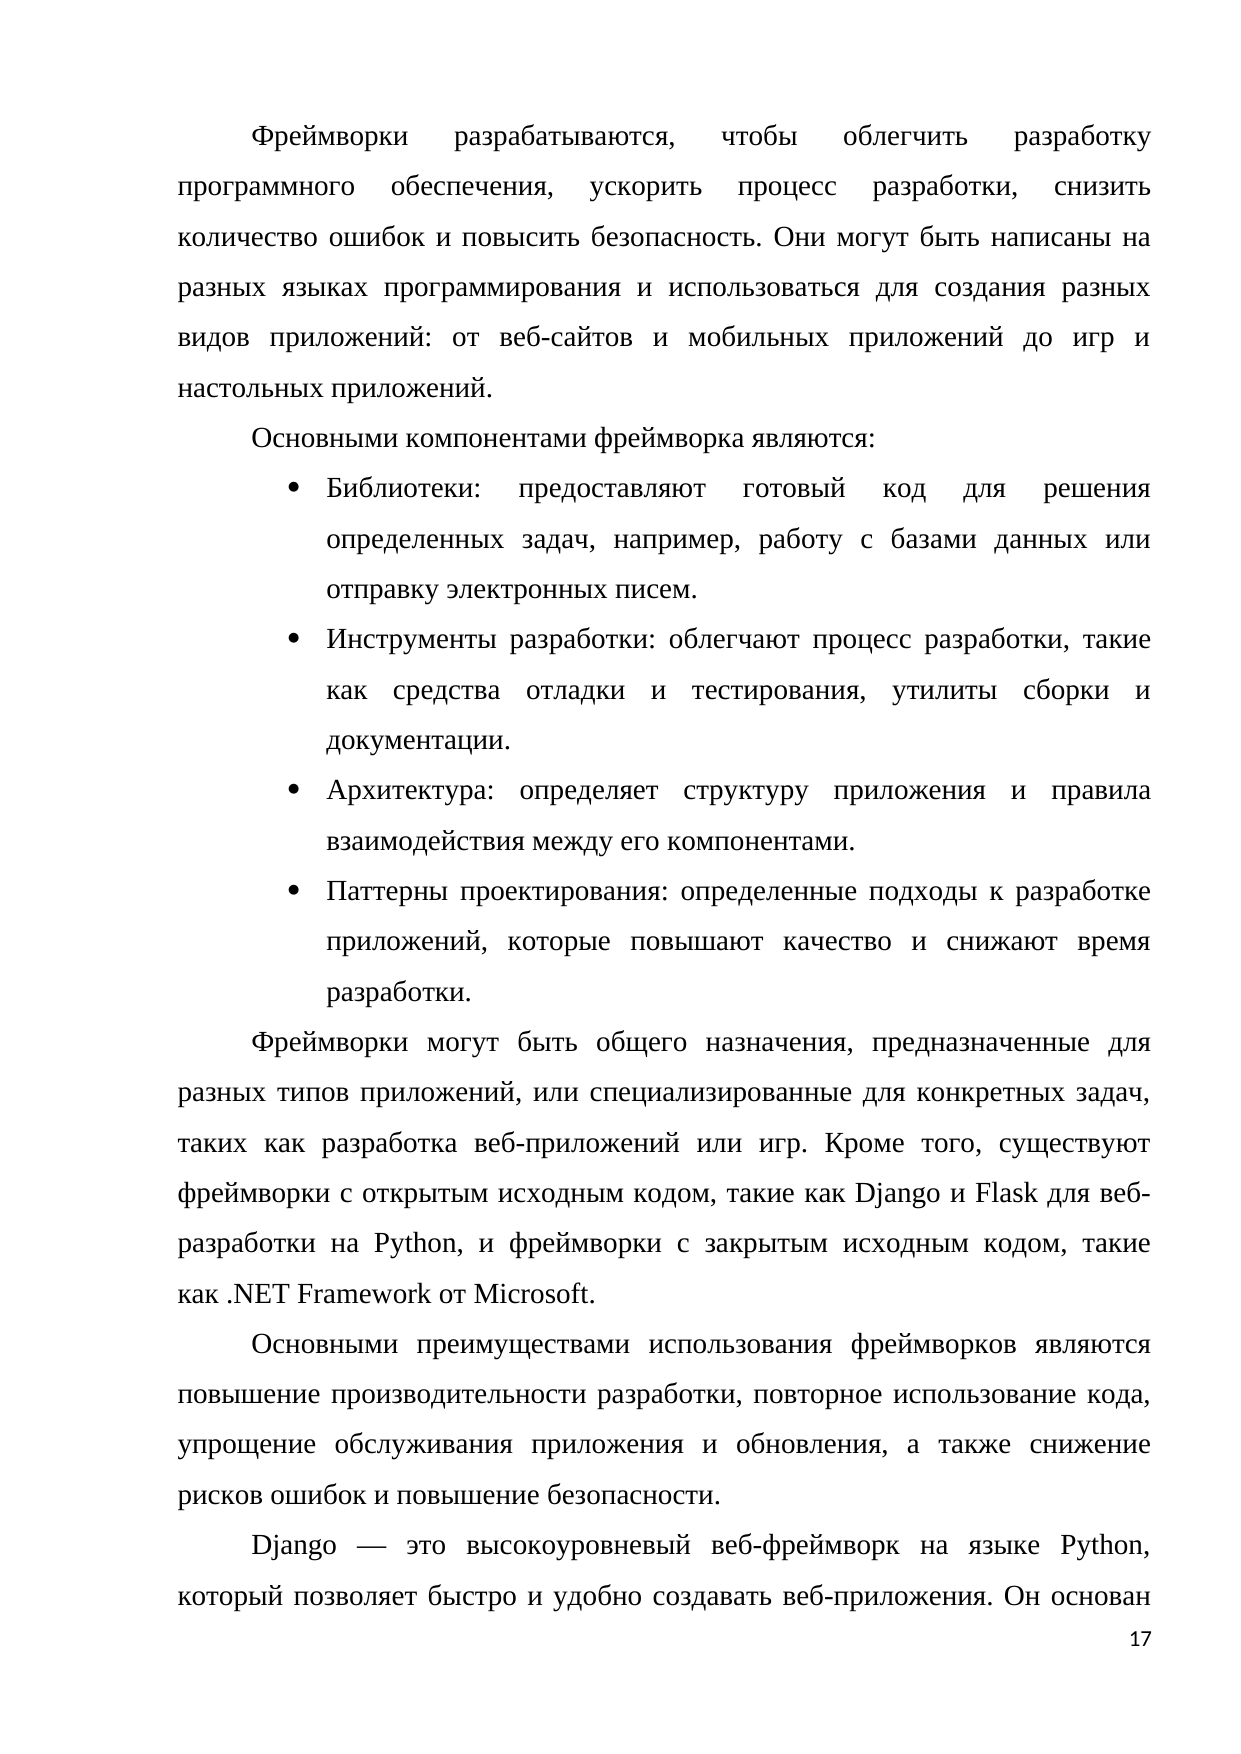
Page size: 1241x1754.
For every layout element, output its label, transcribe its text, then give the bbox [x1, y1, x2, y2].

text Фреймворки разрабатываются, чтобы облегчить разработку программного обеспечения, ускорить процесс разработки, снизить количество ошибок и повысить безопасность. Они могут быть написаны на разных языках программирования и использоваться для создания разных видов приложений: от веб-сайтов и мобильных приложений до игр и настольных приложений. [177, 118, 1152, 403]
list Инструменты разработки: облегчают процесс разработки, такие как средства отладки и тестирования, утилиты сборки и документации. [288, 621, 1152, 756]
list Библиотеки: предоставляют готовый код для решения определенных задач, например, работу с базами данных или отправку электронных писем. [288, 470, 1152, 604]
text Фреймворки могут быть общего назначения, предназначенные для разных типов приложений, или специализированные для конкретных задач, таких как разработка веб-приложений или игр. Кроме того, существуют фреймворки с открытым исходным кодом, такие как Django и Flask для веб-разработки на Python, и фреймворки с закрытым исходным кодом, такие как .NET Framework от Microsoft. [177, 1024, 1152, 1309]
text Основными компонентами фреймворка являются: [177, 420, 1152, 453]
text Основными преимуществами использования фреймворков являются повышение производительности разработки, повторное использование кода, упрощение обслуживания приложения и обновления, а также снижение рисков ошибок и повышение безопасности. [177, 1326, 1152, 1511]
list Паттерны проектирования: определенные подходы к разработке приложений, которые повышают качество и снижают время разработки. [288, 873, 1152, 1007]
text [177, 1527, 1152, 1611]
list Архитектура: определяет структуру приложения и правила взаимодействия между его компонентами. [288, 772, 1152, 856]
